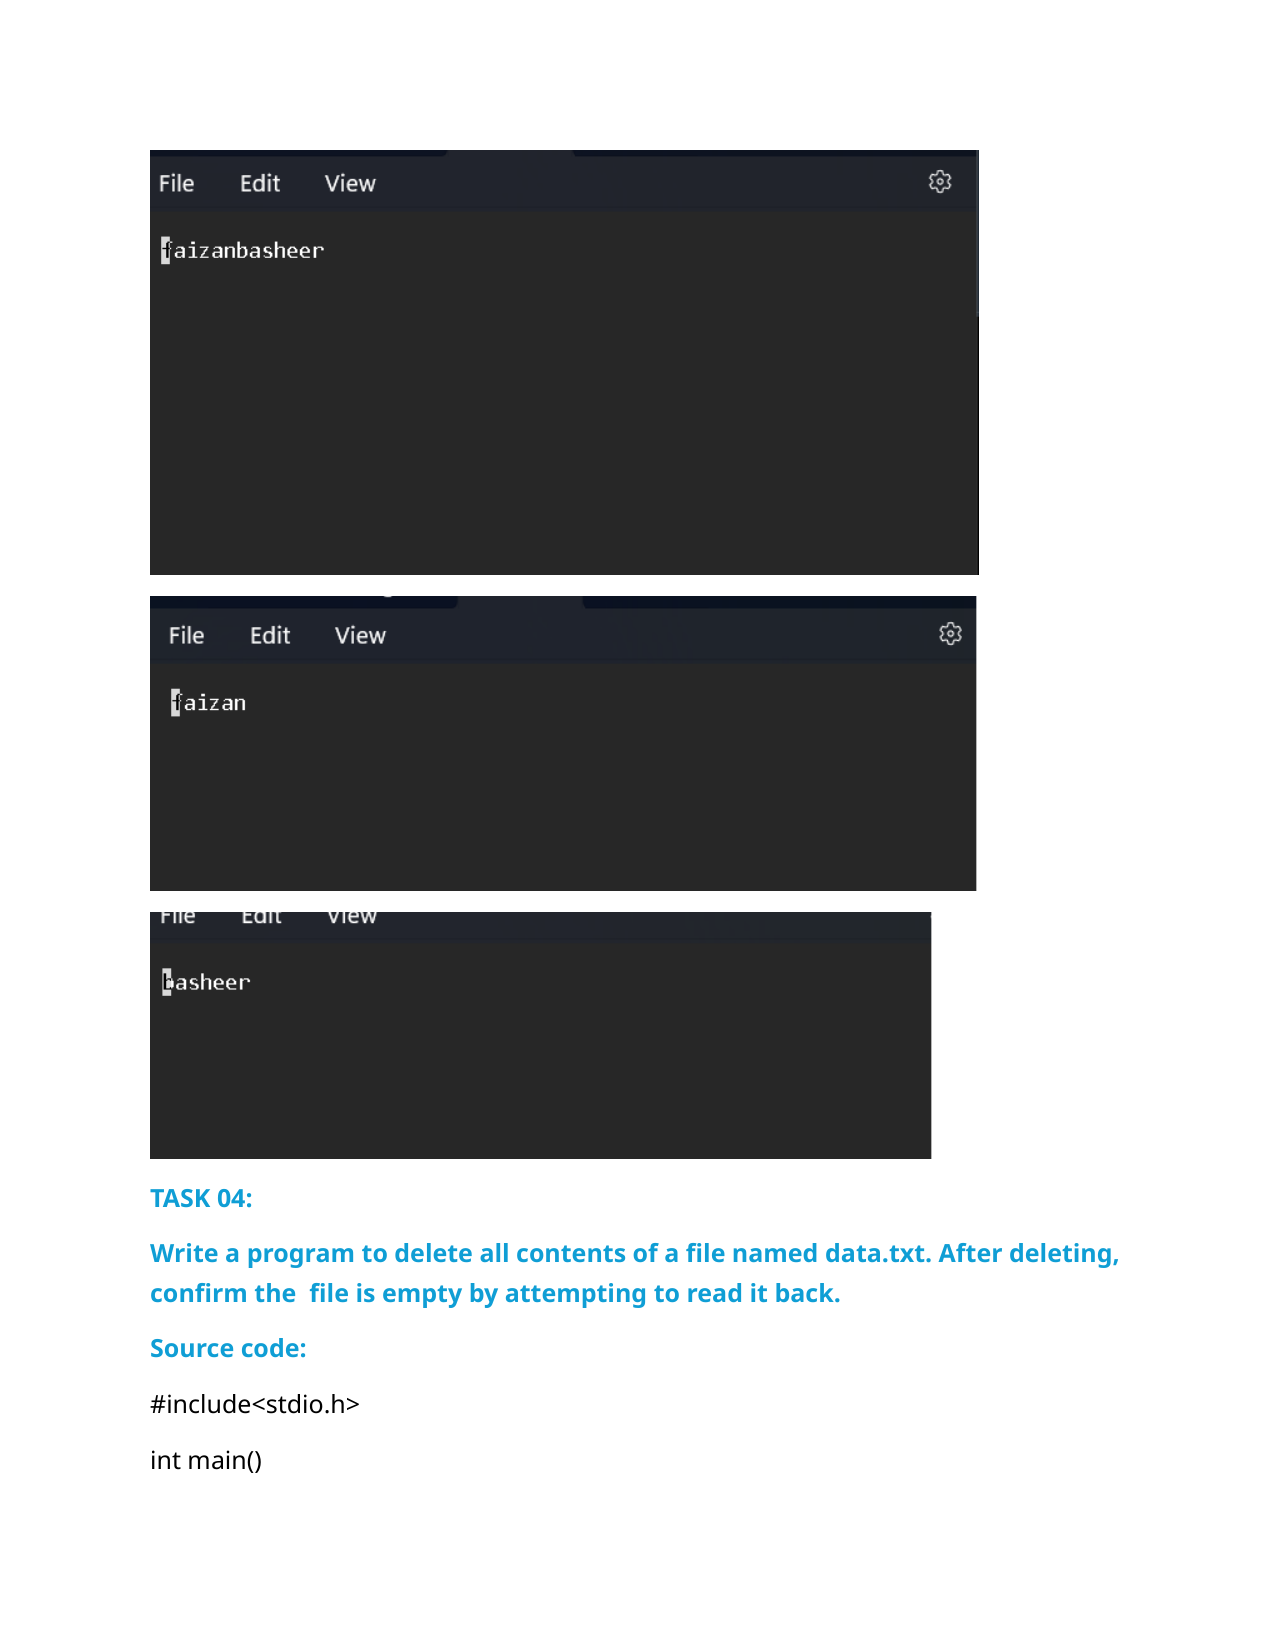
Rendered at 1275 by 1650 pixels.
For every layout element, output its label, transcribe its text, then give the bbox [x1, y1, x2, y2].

picture [150, 596, 977, 891]
text Source code: [150, 1331, 1125, 1365]
text Write a program to delete all contents of a file named data.txt. After deleting, confirm the file is empty by attempting to read it back. [150, 1236, 1125, 1309]
picture [150, 912, 932, 1159]
picture [150, 150, 979, 575]
text TASK 04: [150, 1180, 1125, 1214]
text #include<stdio.h> [150, 1387, 1125, 1421]
text int main() [150, 1443, 1125, 1477]
